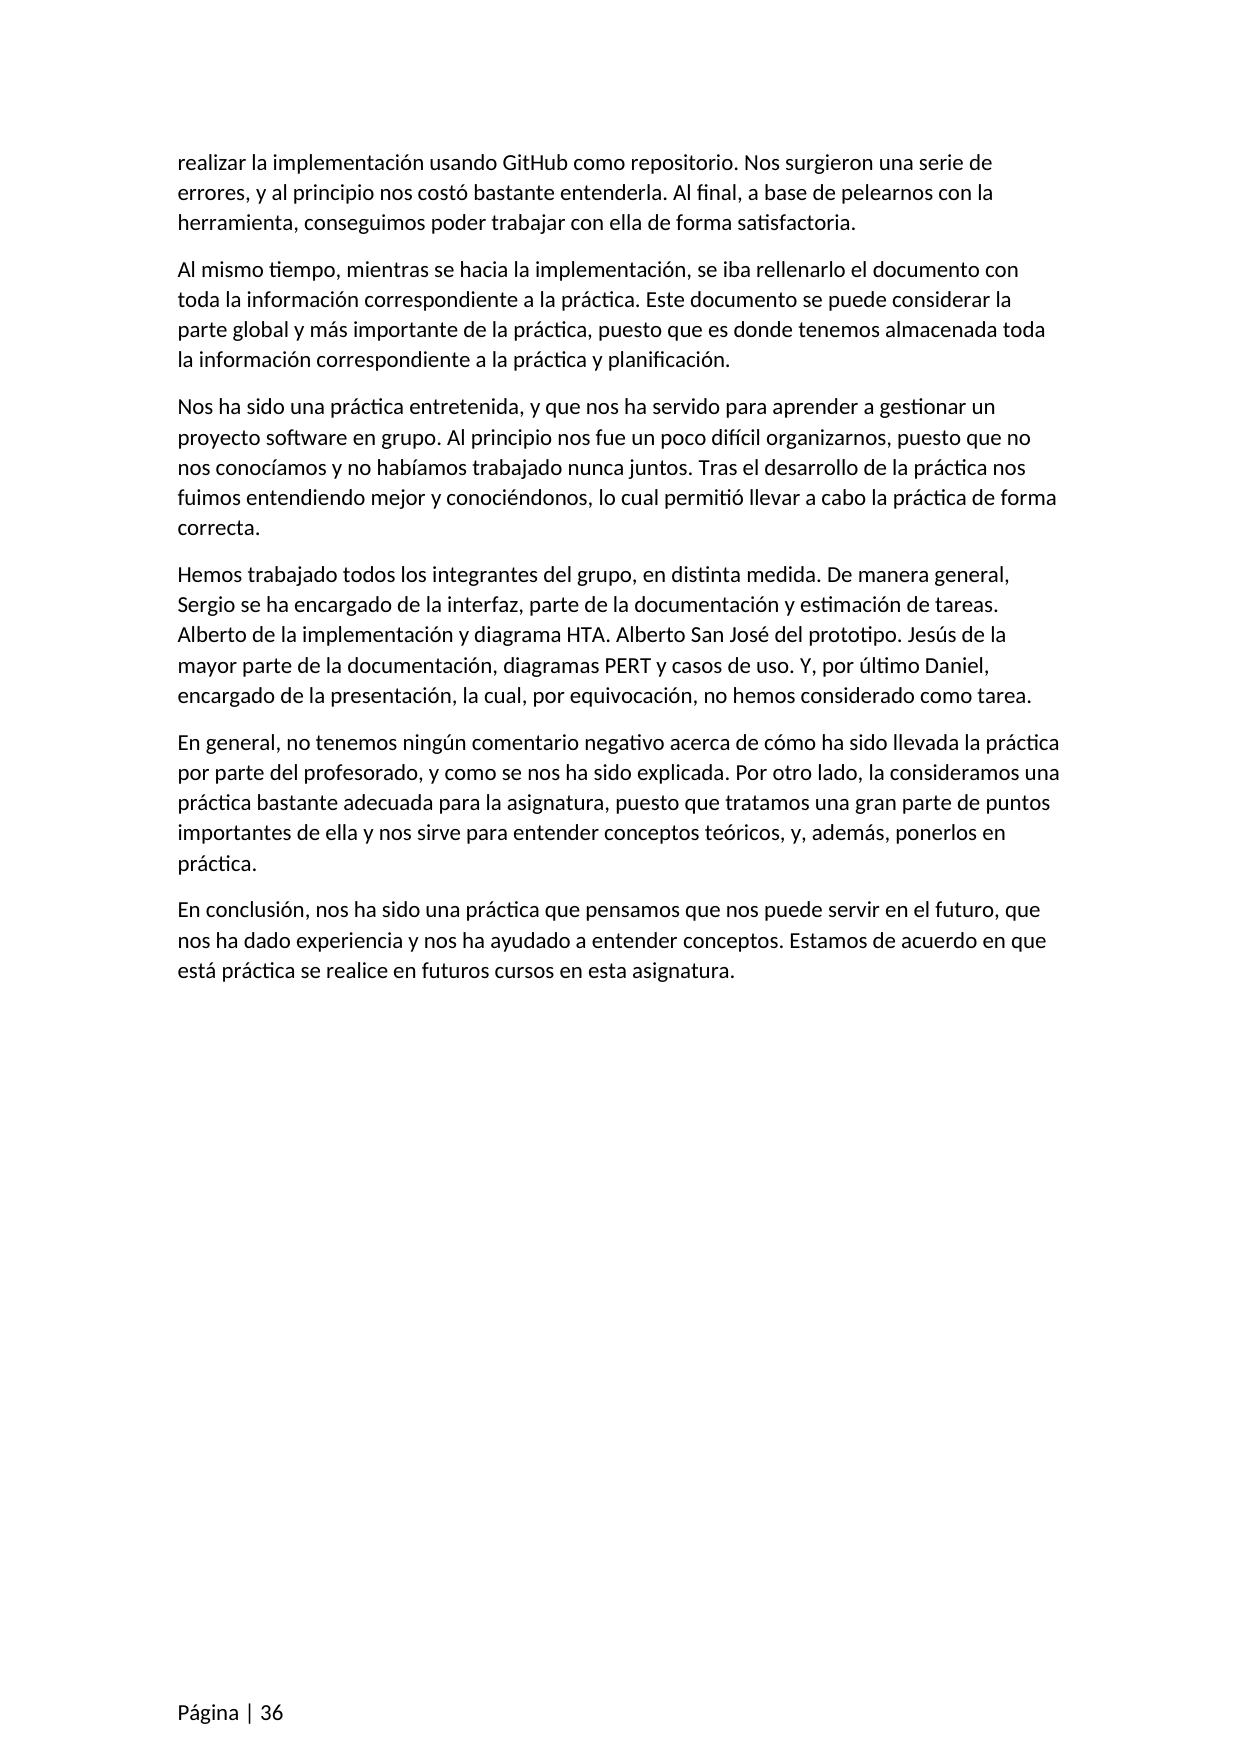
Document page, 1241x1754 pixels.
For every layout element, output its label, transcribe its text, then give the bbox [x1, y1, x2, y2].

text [177, 148, 1063, 236]
text Nos ha sido una práctica entretenida, y que nos ha servido para aprender a gestionar un proyecto software en grupo. Al principio nos fue un poco difícil organizarnos, puesto que no nos conocíamos y no habíamos trabajado nunca juntos. Tras el desarrollo de la práctica nos fuimos entendiendo mejor y conociéndonos, lo cual permitió llevar a cabo la práctica de forma correcta. [177, 392, 1063, 541]
text Hemos trabajado todos los integrantes del grupo, en distinta medida. De manera general, Sergio se ha encargado de la interfaz, parte de la documentación y estimación de tareas. Alberto de la implementación y diagrama HTA. Alberto San José del prototipo. Jesús de la mayor parte de la documentación, diagramas PERT y casos de uso. Y, por último Daniel, encargado de la presentación, la cual, por equivocación, no hemos considerado como tarea. [177, 560, 1063, 709]
text En general, no tenemos ningún comentario negativo acerca de cómo ha sido llevada la práctica por parte del profesorado, y como se nos ha sido explicada. Por otro lado, la consideramos una práctica bastante adecuada para la asignatura, puesto que tratamos una gran parte de puntos importantes de ella y nos sirve para entender conceptos teóricos, y, además, ponerlos en práctica. [177, 728, 1063, 877]
text Al mismo tiempo, mientras se hacia la implementación, se iba rellenarlo el documento con toda la información correspondiente a la práctica. Este documento se puede considerar la parte global y más importante de la práctica, puesto que es donde tenemos almacenada toda la información correspondiente a la práctica y planificación. [177, 255, 1063, 373]
text En conclusión, nos ha sido una práctica que pensamos que nos puede servir en el futuro, que nos ha dado experiencia y nos ha ayudado a entender conceptos. Estamos de acuerdo en que está práctica se realice en futuros cursos en esta asignatura. [177, 896, 1063, 984]
